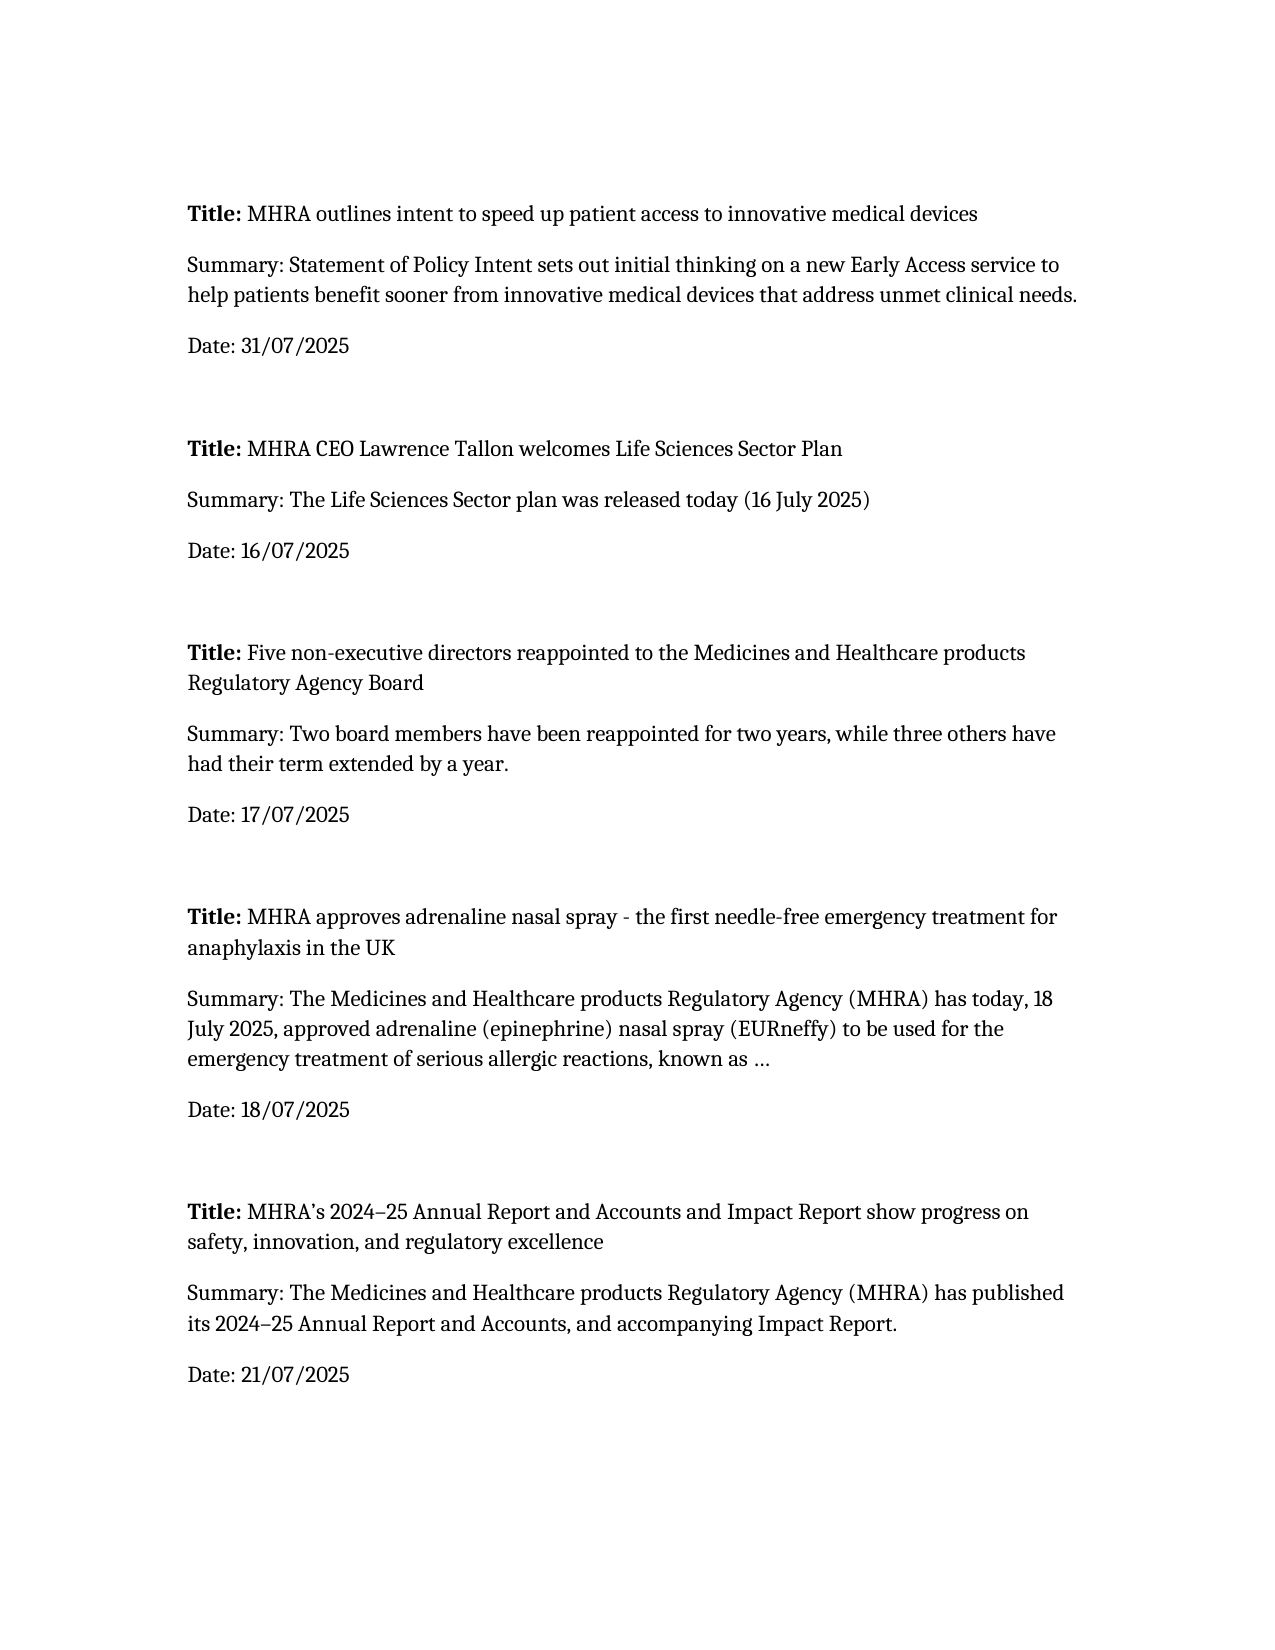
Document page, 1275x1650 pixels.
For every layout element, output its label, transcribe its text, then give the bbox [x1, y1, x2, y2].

text Summary: The Life Sciences Sector plan was released today (16 July 2025) [187, 486, 1087, 513]
text Summary: The Medicines and Healthcare products Regulatory Agency (MHRA) has published its 2024–25 Annual Report and Accounts, and accompanying Impact Report. [187, 1280, 1087, 1337]
text Title: MHRA outlines intent to speed up patient access to innovative medical devices [187, 201, 1087, 227]
text Summary: Statement of Policy Intent sets out initial thinking on a new Early Access service to help patients benefit sooner from innovative medical devices that address unmet clinical needs. [187, 252, 1087, 309]
text Date: 21/07/2025 [187, 1361, 1087, 1388]
text Date: 17/07/2025 [187, 802, 1087, 828]
text Date: 18/07/2025 [187, 1097, 1087, 1123]
text Summary: The Medicines and Healthcare products Regulatory Agency (MHRA) has today, 18 July 2025, approved adrenaline (epinephrine) nasal spray (EURneffy) to be used for the emergency treatment of serious allergic reactions, known as … [187, 985, 1087, 1072]
text Summary: Two board members have been reappointed for two years, while three others have had their term extended by a year. [187, 721, 1087, 777]
text Date: 16/07/2025 [187, 537, 1087, 564]
text Title: MHRA approves adrenaline nasal spray - the first needle-free emergency treatment for anaphylaxis in the UK [187, 904, 1087, 961]
text Title: MHRA CEO Lawrence Tallon welcomes Life Sciences Sector Plan [187, 435, 1087, 462]
text Date: 31/07/2025 [187, 333, 1087, 360]
text Title: MHRA’s 2024–25 Annual Report and Accounts and Impact Report show progress on safety, innovation, and regulatory excellence [187, 1199, 1087, 1256]
text Title: Five non-executive directors reappointed to the Medicines and Healthcare products Regulatory Agency Board [187, 639, 1087, 696]
